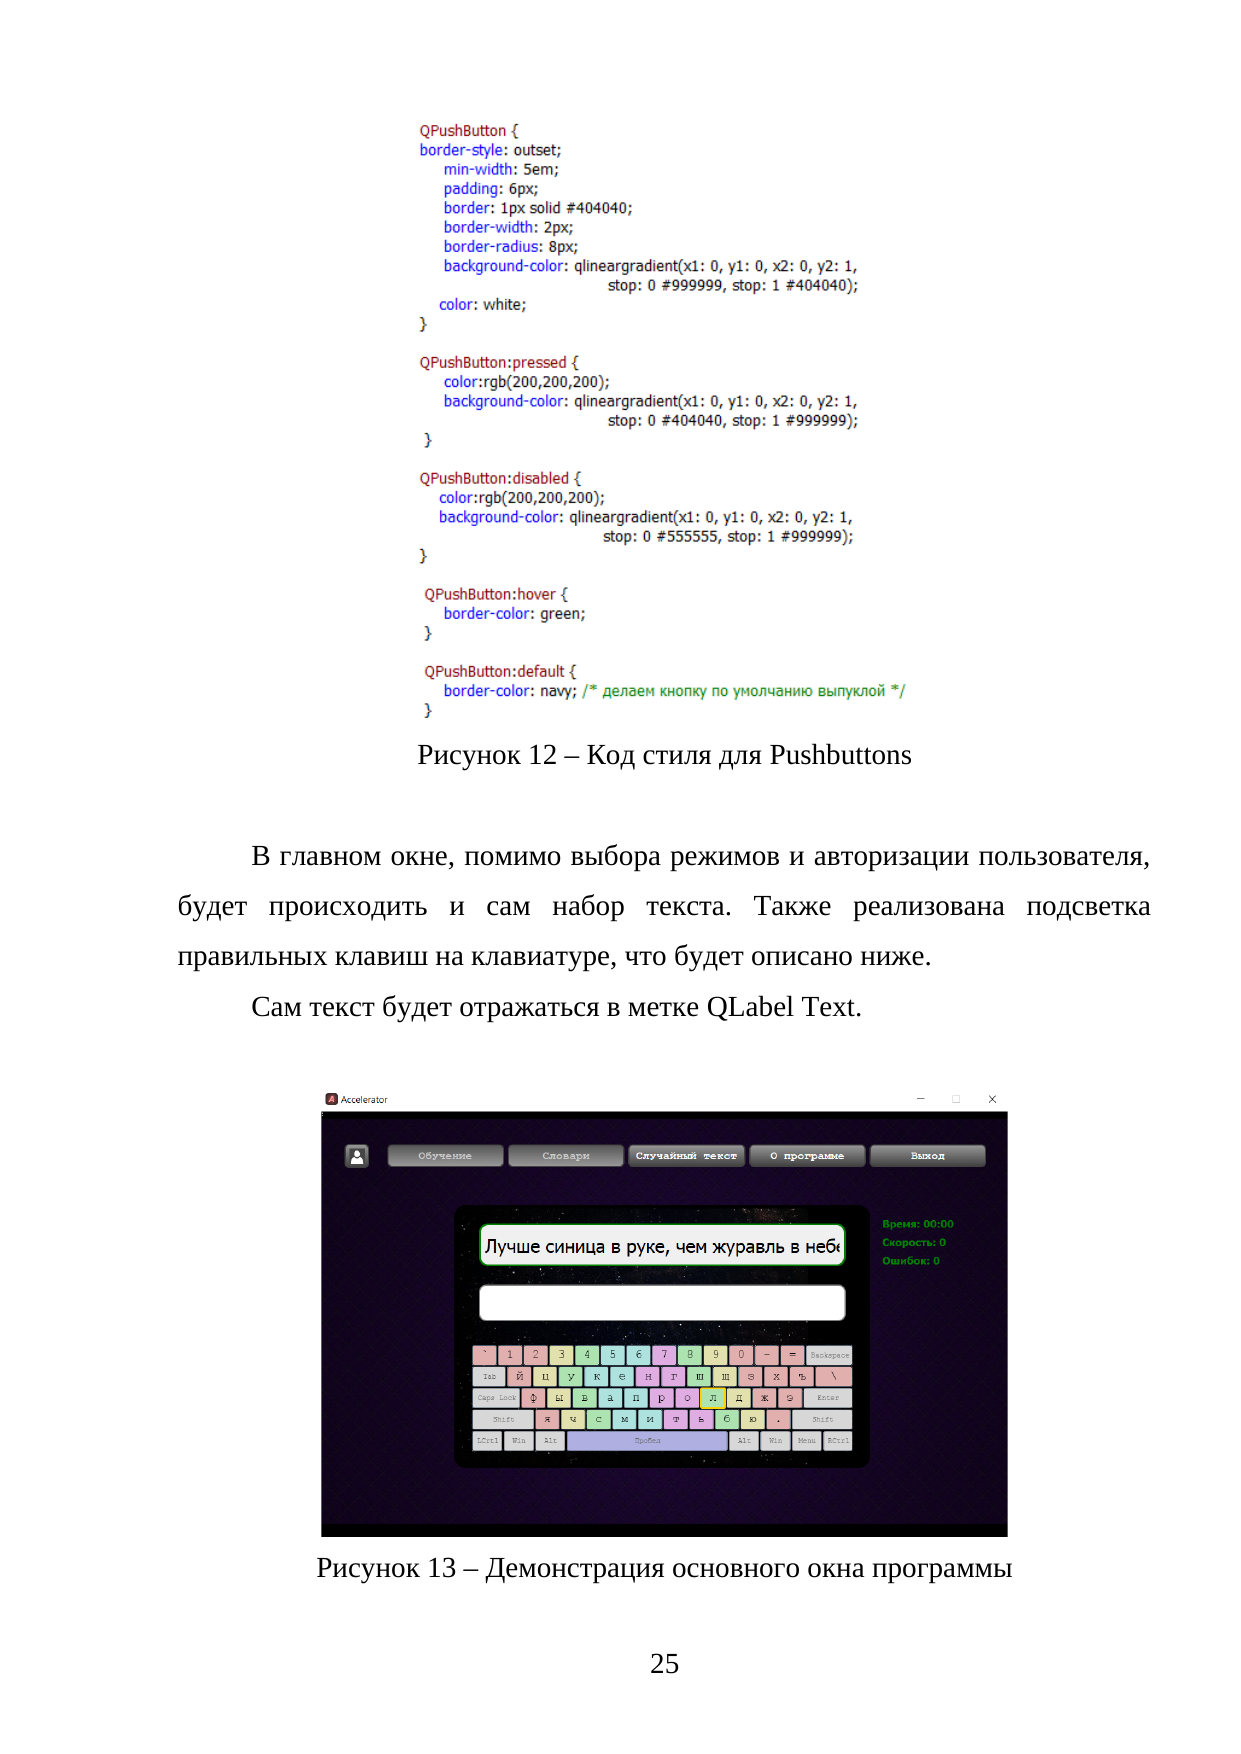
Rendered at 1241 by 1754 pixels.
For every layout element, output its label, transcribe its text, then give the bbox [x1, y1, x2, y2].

picture [321, 1089, 1008, 1537]
picture [416, 118, 913, 724]
text Сам текст будет отражаться в метке QLabel Text. [177, 989, 1152, 1022]
text В главном окне, помимо выбора режимов и авторизации пользователя, будет происходить и сам набор текста. Также реализована подсветка правильных клавиш на клавиатуре, что будет описано ниже. [177, 838, 1152, 972]
text Рисунок 12 – Код стиля для Pushbuttons [177, 737, 1152, 771]
text Рисунок 13 – Демонстрация основного окна программы [177, 1550, 1152, 1584]
